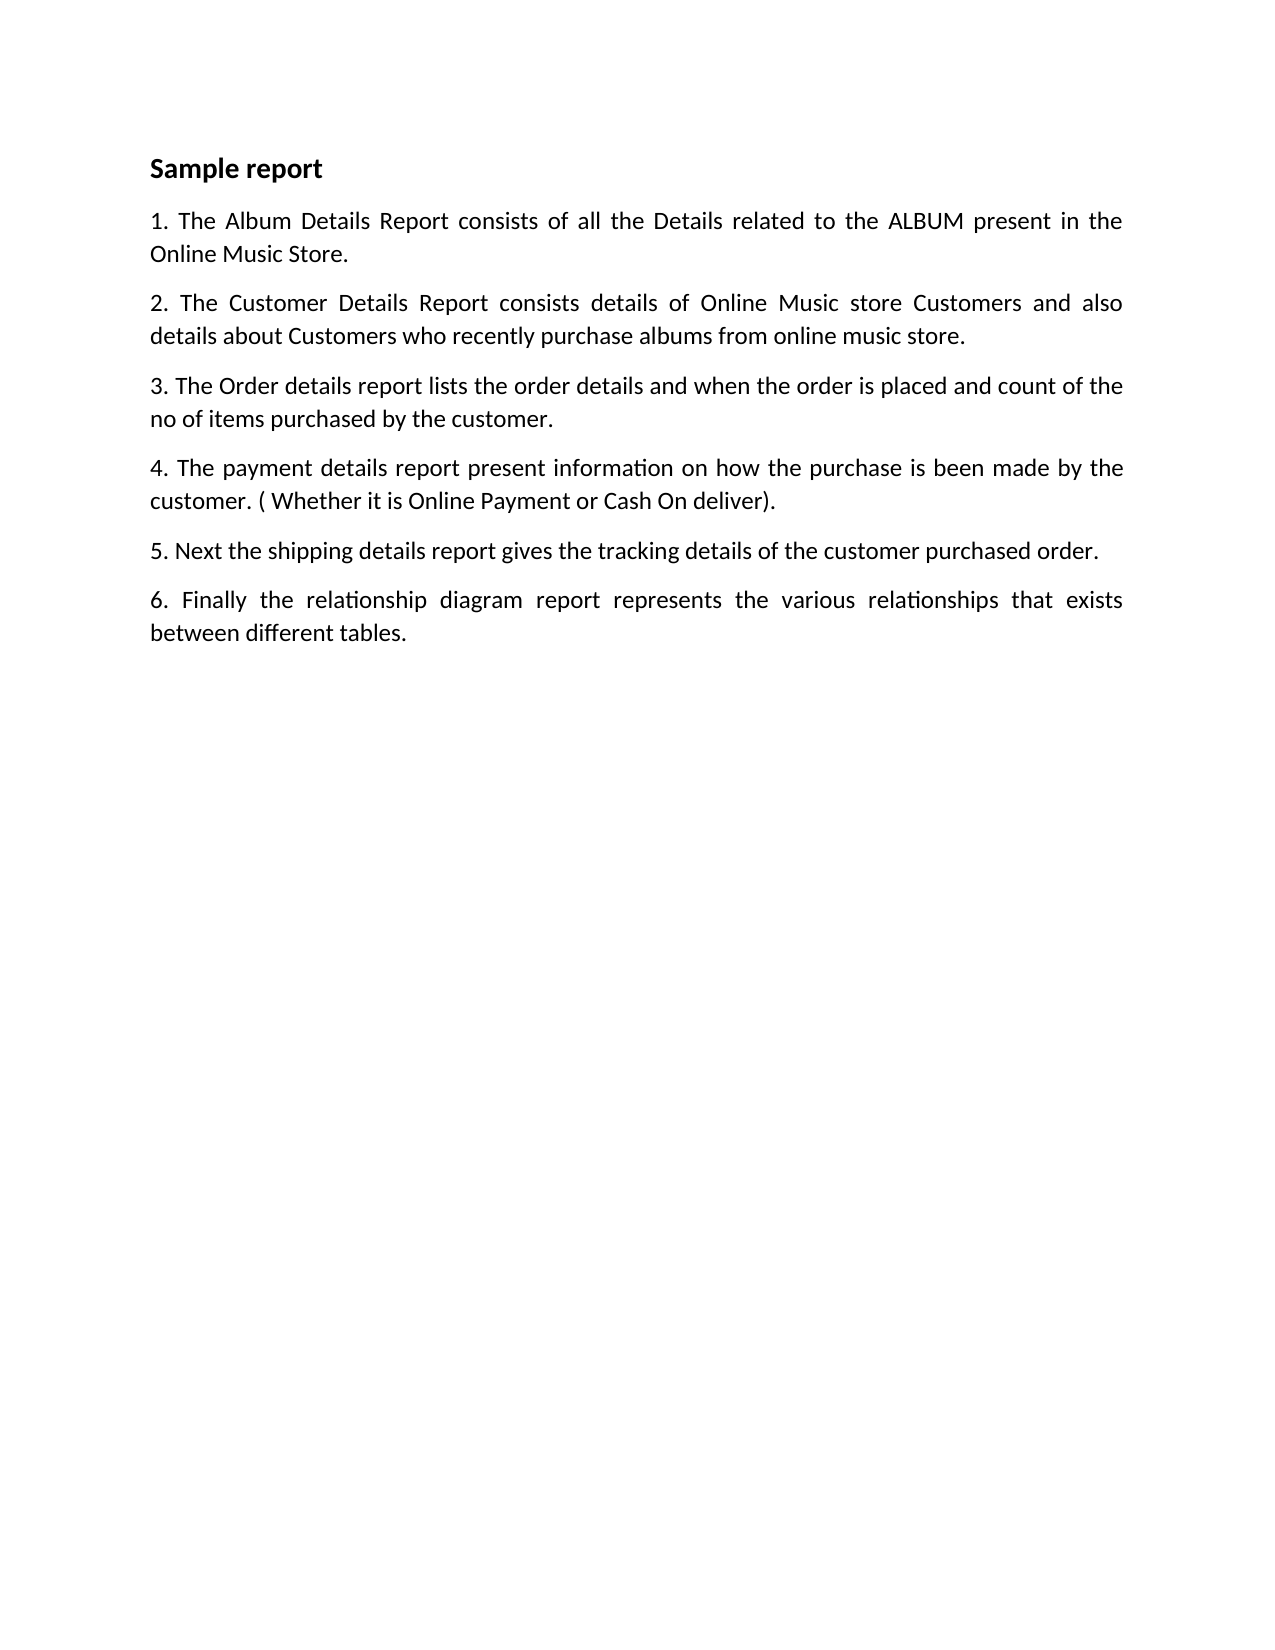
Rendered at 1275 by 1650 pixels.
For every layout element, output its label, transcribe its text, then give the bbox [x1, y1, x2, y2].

text 6. Finally the relationship diagram report represents the various relationships that exists between different tables. [150, 585, 1125, 648]
text Sample report [150, 150, 1125, 186]
text 3. The Order details report lists the order details and when the order is placed and count of the no of items purchased by the customer. [150, 370, 1125, 433]
text 5. Next the shipping details report gives the tracking details of the customer purchased order. [150, 535, 1125, 566]
text 1. The Album Details Report consists of all the Details related to the ALBUM present in the Online Music Store. [150, 205, 1125, 268]
text 4. The payment details report present information on how the purchase is been made by the customer. ( Whether it is Online Payment or Cash On deliver). [150, 453, 1125, 516]
text 2. The Customer Details Report consists details of Online Music store Customers and also details about Customers who recently purchase albums from online music store. [150, 288, 1125, 351]
